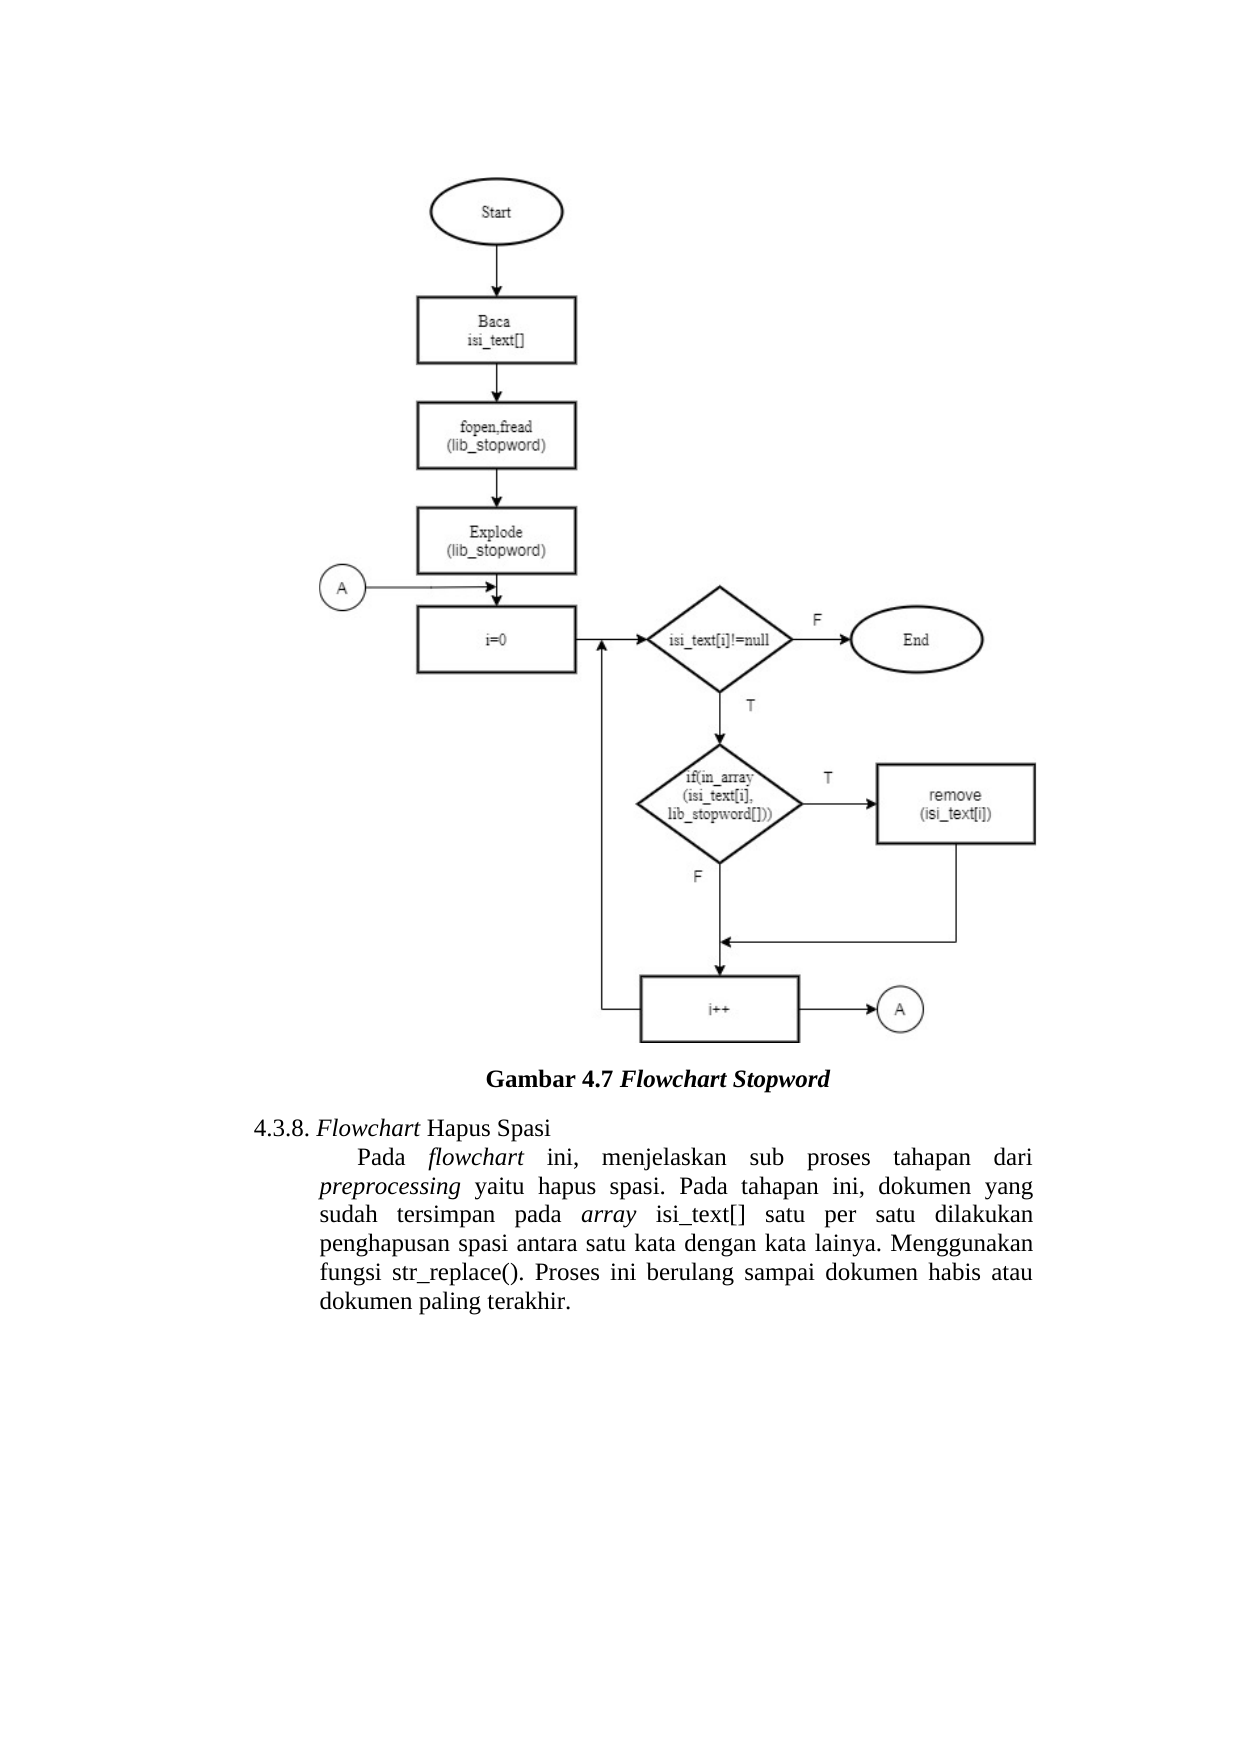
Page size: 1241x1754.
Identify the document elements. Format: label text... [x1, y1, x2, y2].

subtitle 4.3.8. Flowchart Hapus Spasi [254, 1113, 1033, 1142]
text Pada flowchart ini, menjelaskan sub proses tahapan dari preprocessing yaitu hapus spasi. Pada tahapan ini, dokumen yang sudah tersimpan pada array isi_text[] satu per satu dilakukan penghapusan spasi antara satu kata dengan kata lainya. Menggunakan fungsi str_replace(). Proses ini berulang sampai dokumen habis atau dokumen paling terakhir. [319, 1142, 1033, 1314]
text Gambar 4.7 Flowchart Stopword [282, 1064, 1033, 1092]
picture [319, 177, 1037, 1043]
